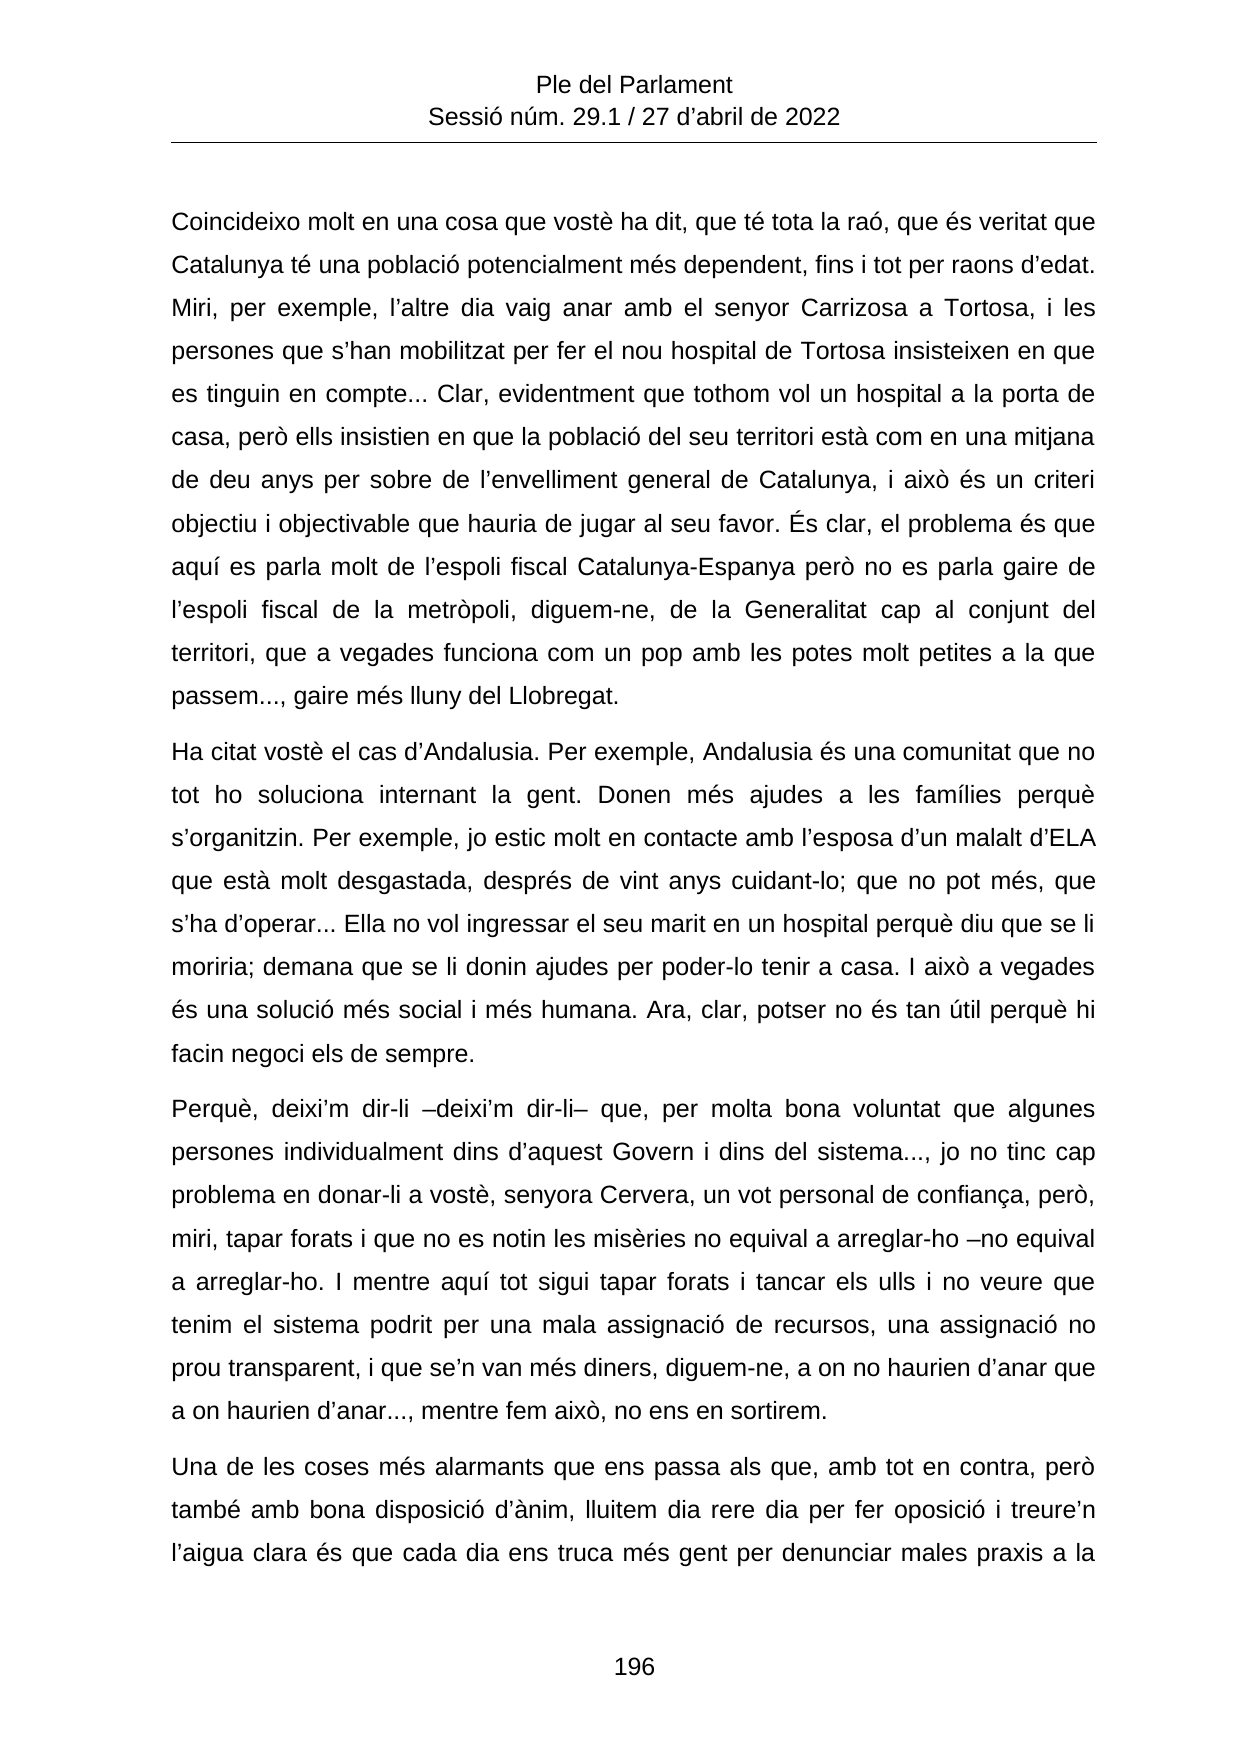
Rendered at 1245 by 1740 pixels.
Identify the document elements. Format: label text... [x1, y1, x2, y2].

text Ha citat vostè el cas d’Andalusia. Per exemple, Andalusia és una comunitat que no tot ho soluciona internant la gent. Donen més ajudes a les famílies perquè s’organitzin. Per exemple, jo estic molt en contacte amb l’esposa d’un malalt d’ELA que està molt desgastada, després de vint anys cuidant-lo; que no pot més, que s’ha d’operar... Ella no vol ingressar el seu marit en un hospital perquè diu que se li moriria; demana que se li donin ajudes per poder-lo tenir a casa. I això a vegades és una solució més social i més humana. Ara, clar, potser no és tan útil perquè hi facin negoci els de sempre. [171, 737, 1097, 1067]
text Coincideixo molt en una cosa que vostè ha dit, que té tota la raó, que és veritat que Catalunya té una població potencialment més dependent, fins i tot per raons d’edat. Miri, per exemple, l’altre dia vaig anar amb el senyor Carrizosa a Tortosa, i les persones que s’han mobilitzat per fer el nou hospital de Tortosa insisteixen en que es tinguin en compte... Clar, evidentment que tothom vol un hospital a la porta de casa, però ells insistien en que la població del seu territori està com en una mitjana de deu anys per sobre de l’envelliment general de Catalunya, i això és un criteri objectiu i objectivable que hauria de jugar al seu favor. És clar, el problema és que aquí es parla molt de l’espoli fiscal Catalunya-Espanya però no es parla gaire de l’espoli fiscal de la metròpoli, diguem-ne, de la Generalitat cap al conjunt del territori, que a vegades funciona com un pop amb les potes molt petites a la que passem..., gaire més lluny del Llobregat. [171, 207, 1097, 710]
text Perquè, deixi’m dir-li –deixi’m dir-li– que, per molta bona voluntat que algunes persones individualment dins d’aquest Govern i dins del sistema..., jo no tinc cap problema en donar-li a vostè, senyora Cervera, un vot personal de confiança, però, miri, tapar forats i que no es notin les misèries no equival a arreglar-ho –no equival a arreglar-ho. I mentre aquí tot sigui tapar forats i tancar els ulls i no veure que tenim el sistema podrit per una mala assignació de recursos, una assignació no prou transparent, i que se’n van més diners, diguem-ne, a on no haurien d’anar que a on haurien d’anar..., mentre fem això, no ens en sortirem. [171, 1094, 1097, 1425]
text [171, 1452, 1097, 1567]
